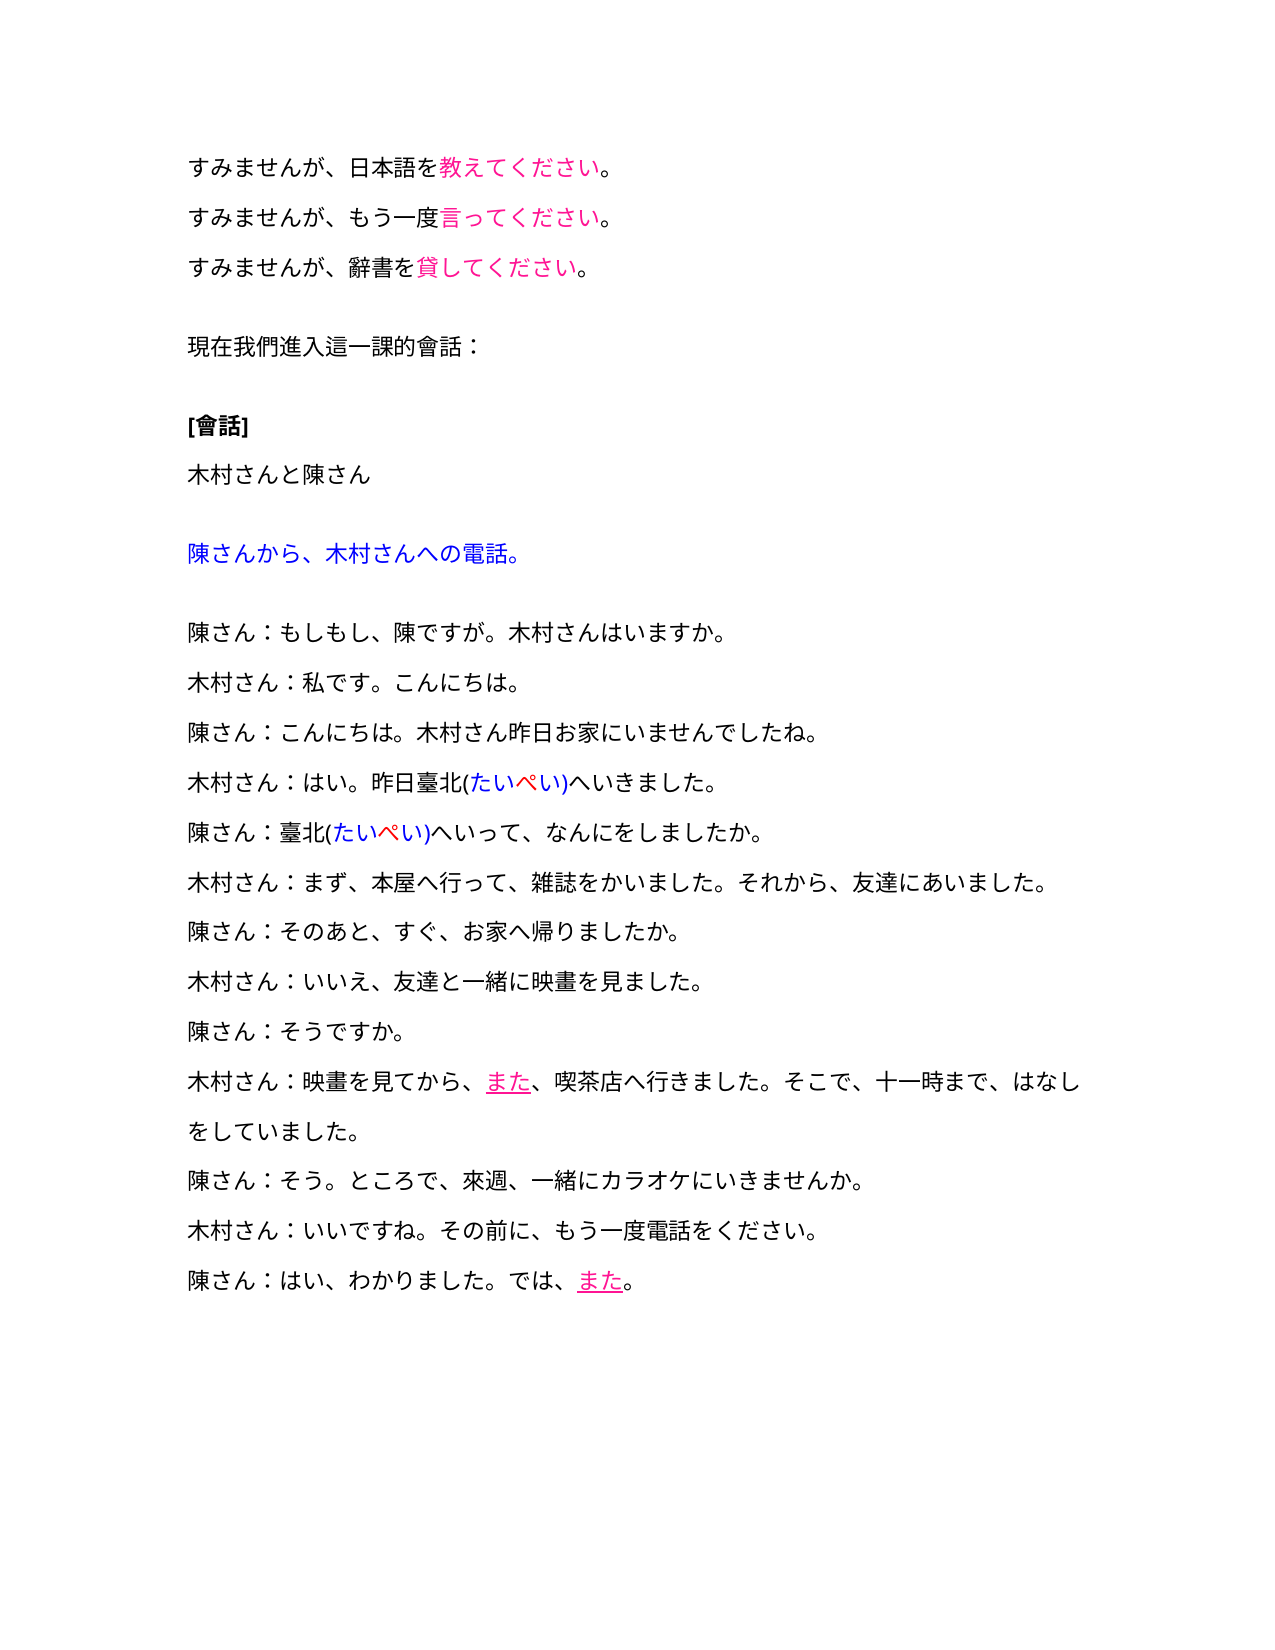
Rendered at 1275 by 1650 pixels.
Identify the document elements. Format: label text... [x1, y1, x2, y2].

text 陳さんから、木村さんへの電話。 [187, 536, 1087, 569]
text 陳さん：もしもし、陳ですが。木村さんはいますか。 木村さん：私です。こんにちは。 陳さん：こんにちは。木村さん昨日お家にいませんでしたね。 木村さん：はい。昨日臺北(たいぺい)へいきました。 陳さん：臺北(たいぺい)へいって、なんにをしましたか。 木村さん：まず、本屋へ行って、雑誌をかいました。それから、友達にあいました。 陳さん：そのあと、すぐ、お家へ帰りましたか。 木村さん：いいえ、友達と一緒に映畫を見ました。 陳さん：そうですか。 木村さん：映畫を見てから、また、喫茶店へ行きました。そこで、十一時まで、はなしをしていました。 陳さん：そう。ところで、來週、一緒にカラオケにいきませんか。 木村さん：いいですね。その前に、もう一度電話をください。 陳さん：はい、わかりました。では、また。 [187, 615, 1087, 1296]
text 現在我們進入這一課的會話： [187, 328, 1087, 362]
text [會話] 木村さんと陳さん [187, 407, 1087, 491]
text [187, 150, 1087, 283]
